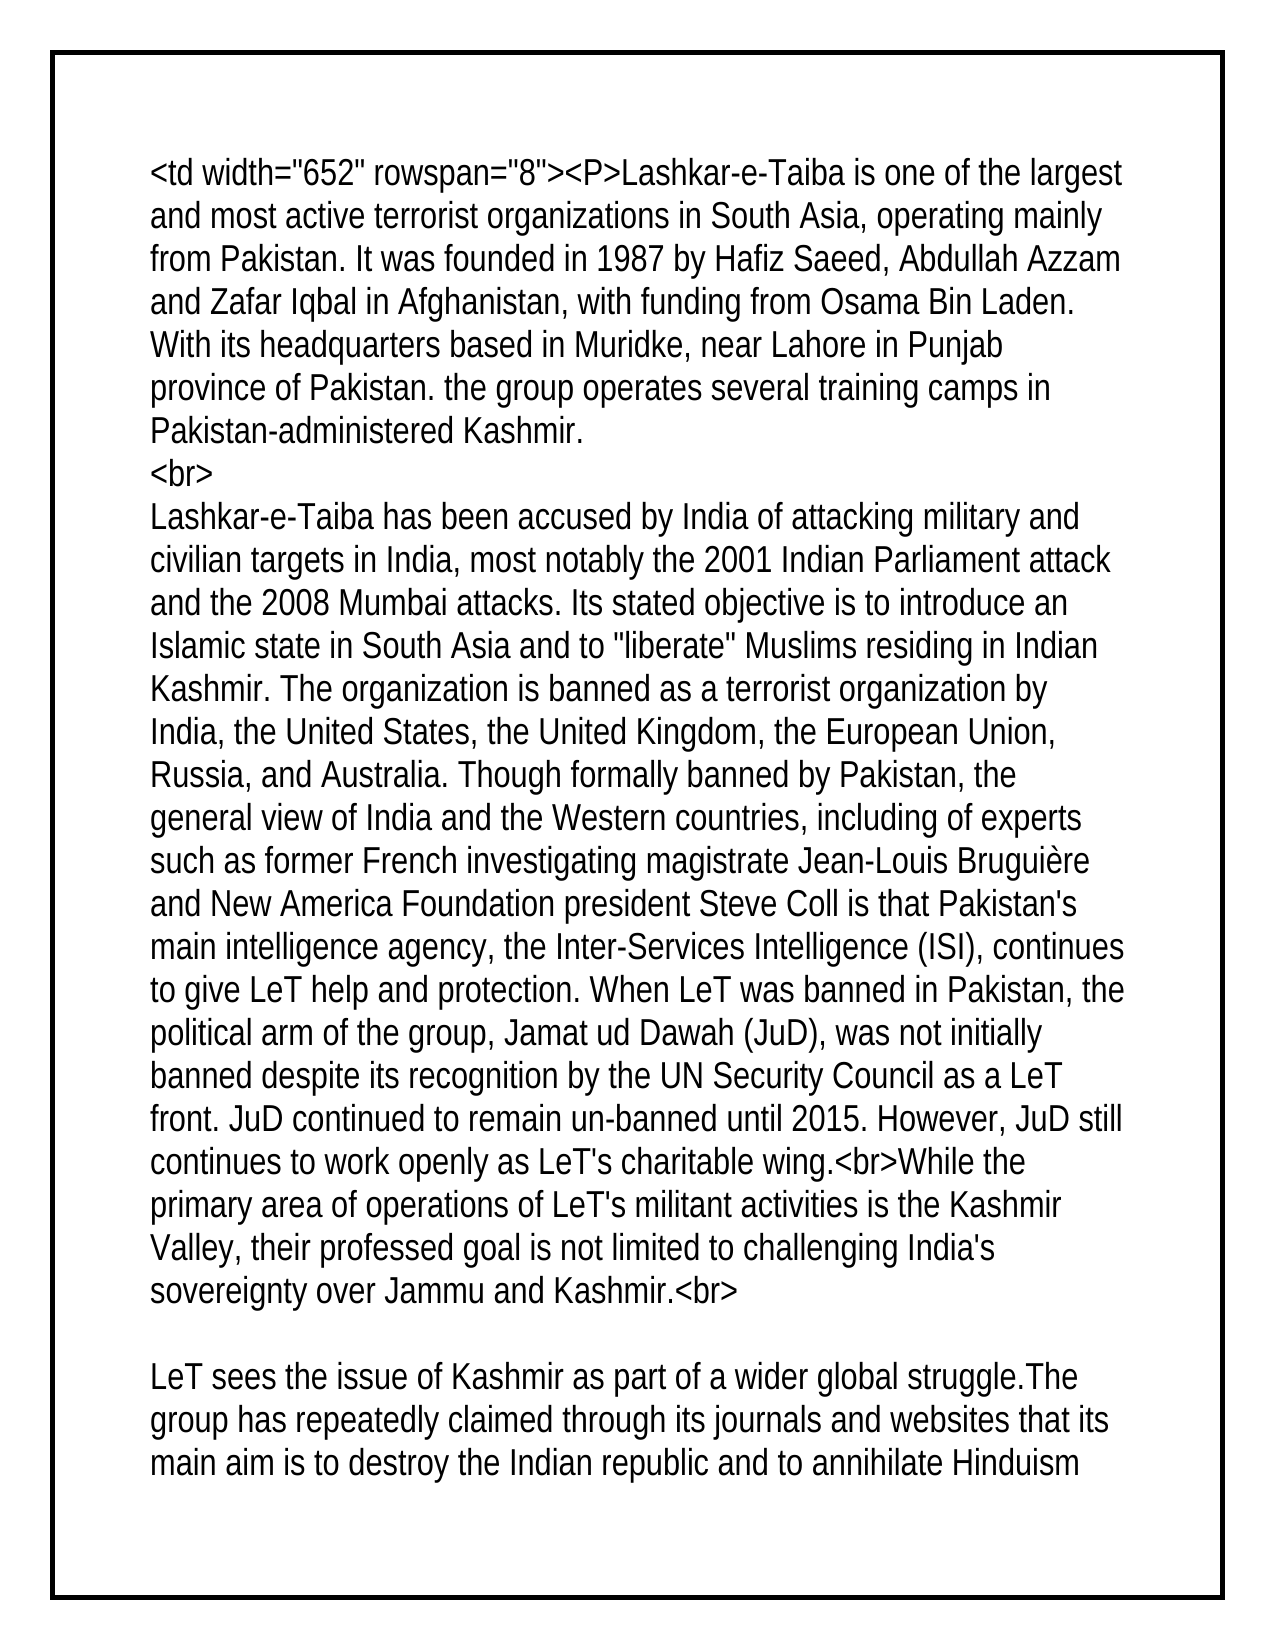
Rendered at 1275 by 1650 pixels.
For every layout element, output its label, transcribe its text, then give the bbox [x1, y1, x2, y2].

text Lashkar-e-Taiba has been accused by India of attacking military and civilian targets in India, most notably the 2001 Indian Parliament attack and the 2008 Mumbai attacks. Its stated objective is to introduce an Islamic state in South Asia and to "liberate" Muslims residing in Indian Kashmir. The organization is banned as a terrorist organization by India, the United States, the United Kingdom, the European Union, Russia, and Australia. Though formally banned by Pakistan, the general view of India and the Western countries, including of experts such as former French investigating magistrate Jean-Louis Bruguière and New America Foundation president Steve Coll is that Pakistan's main intelligence agency, the Inter-Services Intelligence (ISI), continues to give LeT help and protection. When LeT was banned in Pakistan, the political arm of the group, Jamat ud Dawah (JuD), was not initially banned despite its recognition by the UN Security Council as a LeT front. JuD continued to remain un-banned until 2015. However, JuD still continues to work openly as LeT's charitable wing.<br>While the primary area of operations of LeT's militant activities is the Kashmir Valley, their professed goal is not limited to challenging India's sovereignty over Jammu and Kashmir.<br> [150, 494, 1125, 1312]
text <br> [150, 451, 1125, 494]
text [150, 1354, 1125, 1484]
text <td width="652" rowspan="8"><P>Lashkar-e-Taiba is one of the largest and most active terrorist organizations in South Asia, operating mainly from Pakistan. It was founded in 1987 by Hafiz Saeed, Abdullah Azzam and Zafar Iqbal in Afghanistan, with funding from Osama Bin Laden. With its headquarters based in Muridke, near Lahore in Punjab province of Pakistan. the group operates several training camps in Pakistan-administered Kashmir. [150, 150, 1125, 451]
